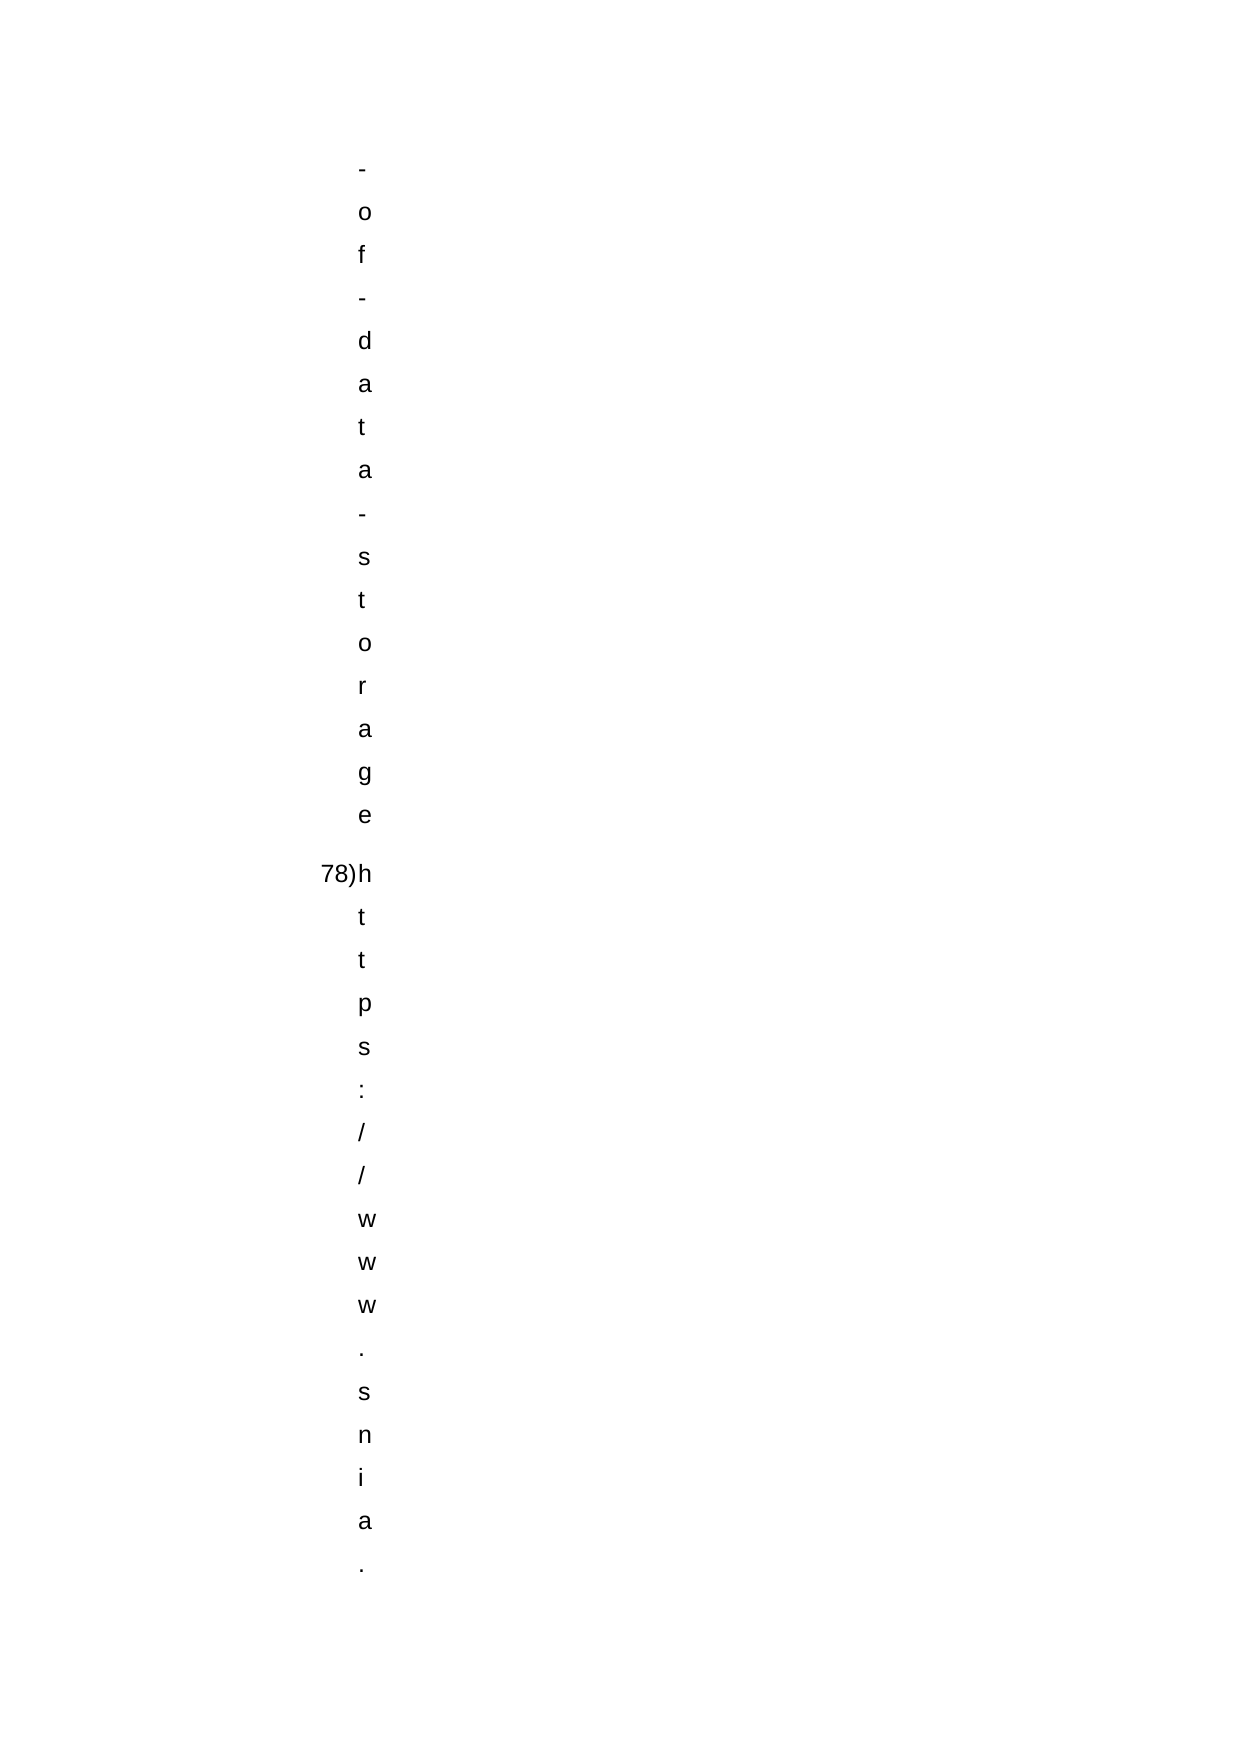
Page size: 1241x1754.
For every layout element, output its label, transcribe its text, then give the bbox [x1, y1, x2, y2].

table_cell https://www.securedatarecovery.com/infographics/the-evolution-of-data-storage [272, 154, 372, 859]
table_cell https://www.snia.org/home [272, 859, 372, 1578]
